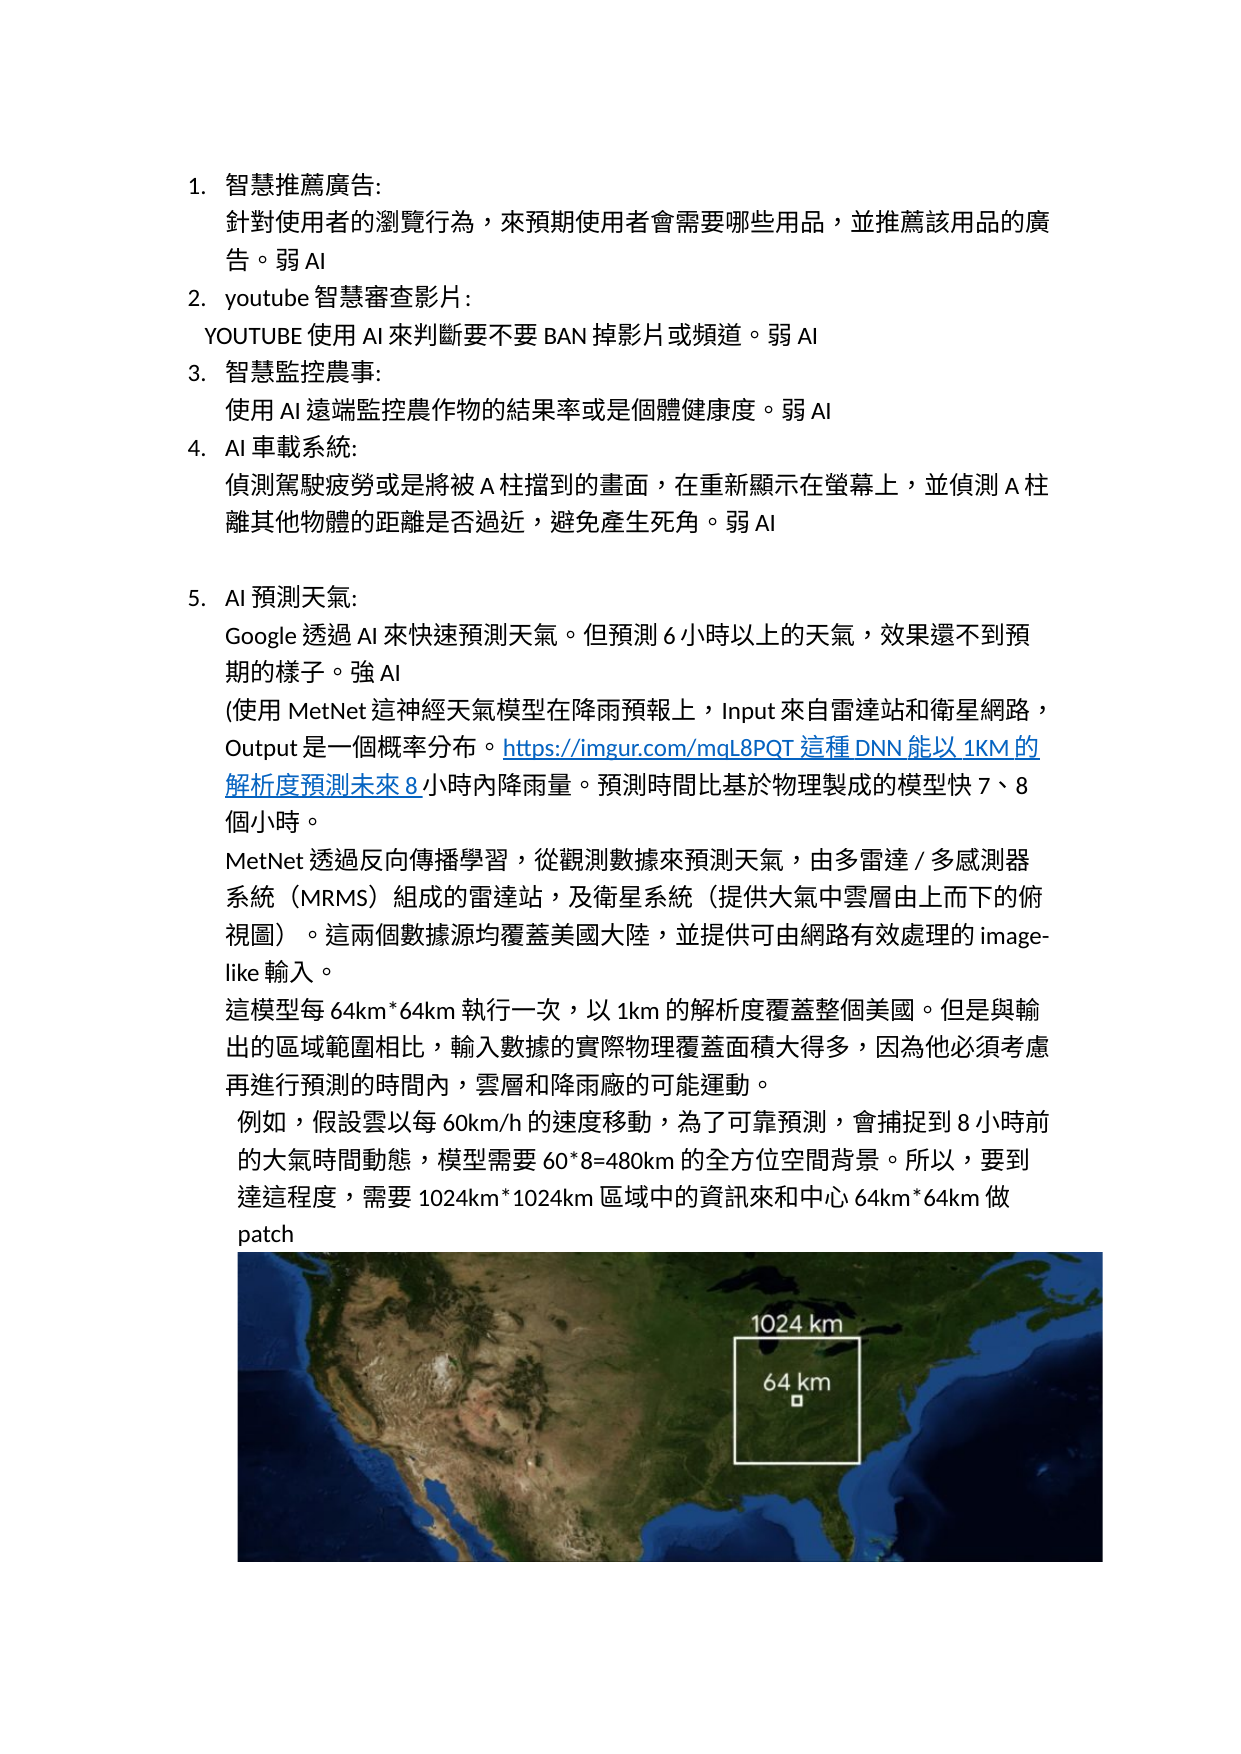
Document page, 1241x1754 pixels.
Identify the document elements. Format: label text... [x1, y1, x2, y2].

list 針對使用者的瀏覽行為，來預期使用者會需要哪些用品，並推薦該用品的廣告。弱AI [225, 202, 1053, 277]
list 使用AI遠端監控農作物的結果率或是個體健康度。弱AI [225, 389, 1053, 427]
list (使用MetNet這神經天氣模型在降雨預報上，Input來自雷達站和衛星網路，Output是一個概率分布。https://imgur.com/mqL8PQT 這種DNN能以1KM的解析度預測未來8小時內降雨量。預測時間比基於物理製成的模型快7、8個小時。 [225, 689, 1053, 839]
list 偵測駕駛疲勞或是將被A柱擋到的畫面，在重新顯示在螢幕上，並偵測A柱離其他物體的距離是否過近，避免產生死角。弱AI [225, 464, 1053, 539]
list Google透過AI來快速預測天氣。但預測6小時以上的天氣，效果還不到預期的樣子。強AI [225, 614, 1053, 689]
list MetNet透過反向傳播學習，從觀測數據來預測天氣，由多雷達 / 多感測器系統（MRMS）組成的雷達站，及衛星系統（提供大氣中雲層由上而下的俯視圖）。這兩個數據源均覆蓋美國大陸，並提供可由網路有效處理的image-like輸入。 [225, 839, 1053, 989]
list AI車載系統: [187, 427, 1053, 464]
list 智慧監控農事: [187, 352, 1053, 389]
picture [237, 1252, 1103, 1562]
list 例如，假設雲以每60km/h的速度移動，為了可靠預測，會捕捉到8小時前的大氣時間動態，模型需要60*8=480km的全方位空間背景。所以，要到達這程度，需要1024km*1024km區域中的資訊來和中心64km*64km做patch [237, 1102, 1053, 1252]
list youtube智慧審查影片: [187, 277, 1053, 314]
list 智慧推薦廣告: [187, 164, 1053, 202]
list 這模型每64km*64km執行一次，以1km的解析度覆蓋整個美國。但是與輸出的區域範圍相比，輸入數據的實際物理覆蓋面積大得多，因為他必須考慮再進行預測的時間內，雲層和降雨廠的可能運動。 [225, 989, 1053, 1102]
text YOUTUBE使用AI來判斷要不要BAN掉影片或頻道。弱AI [187, 314, 1053, 352]
list AI預測天氣: [187, 577, 1053, 614]
